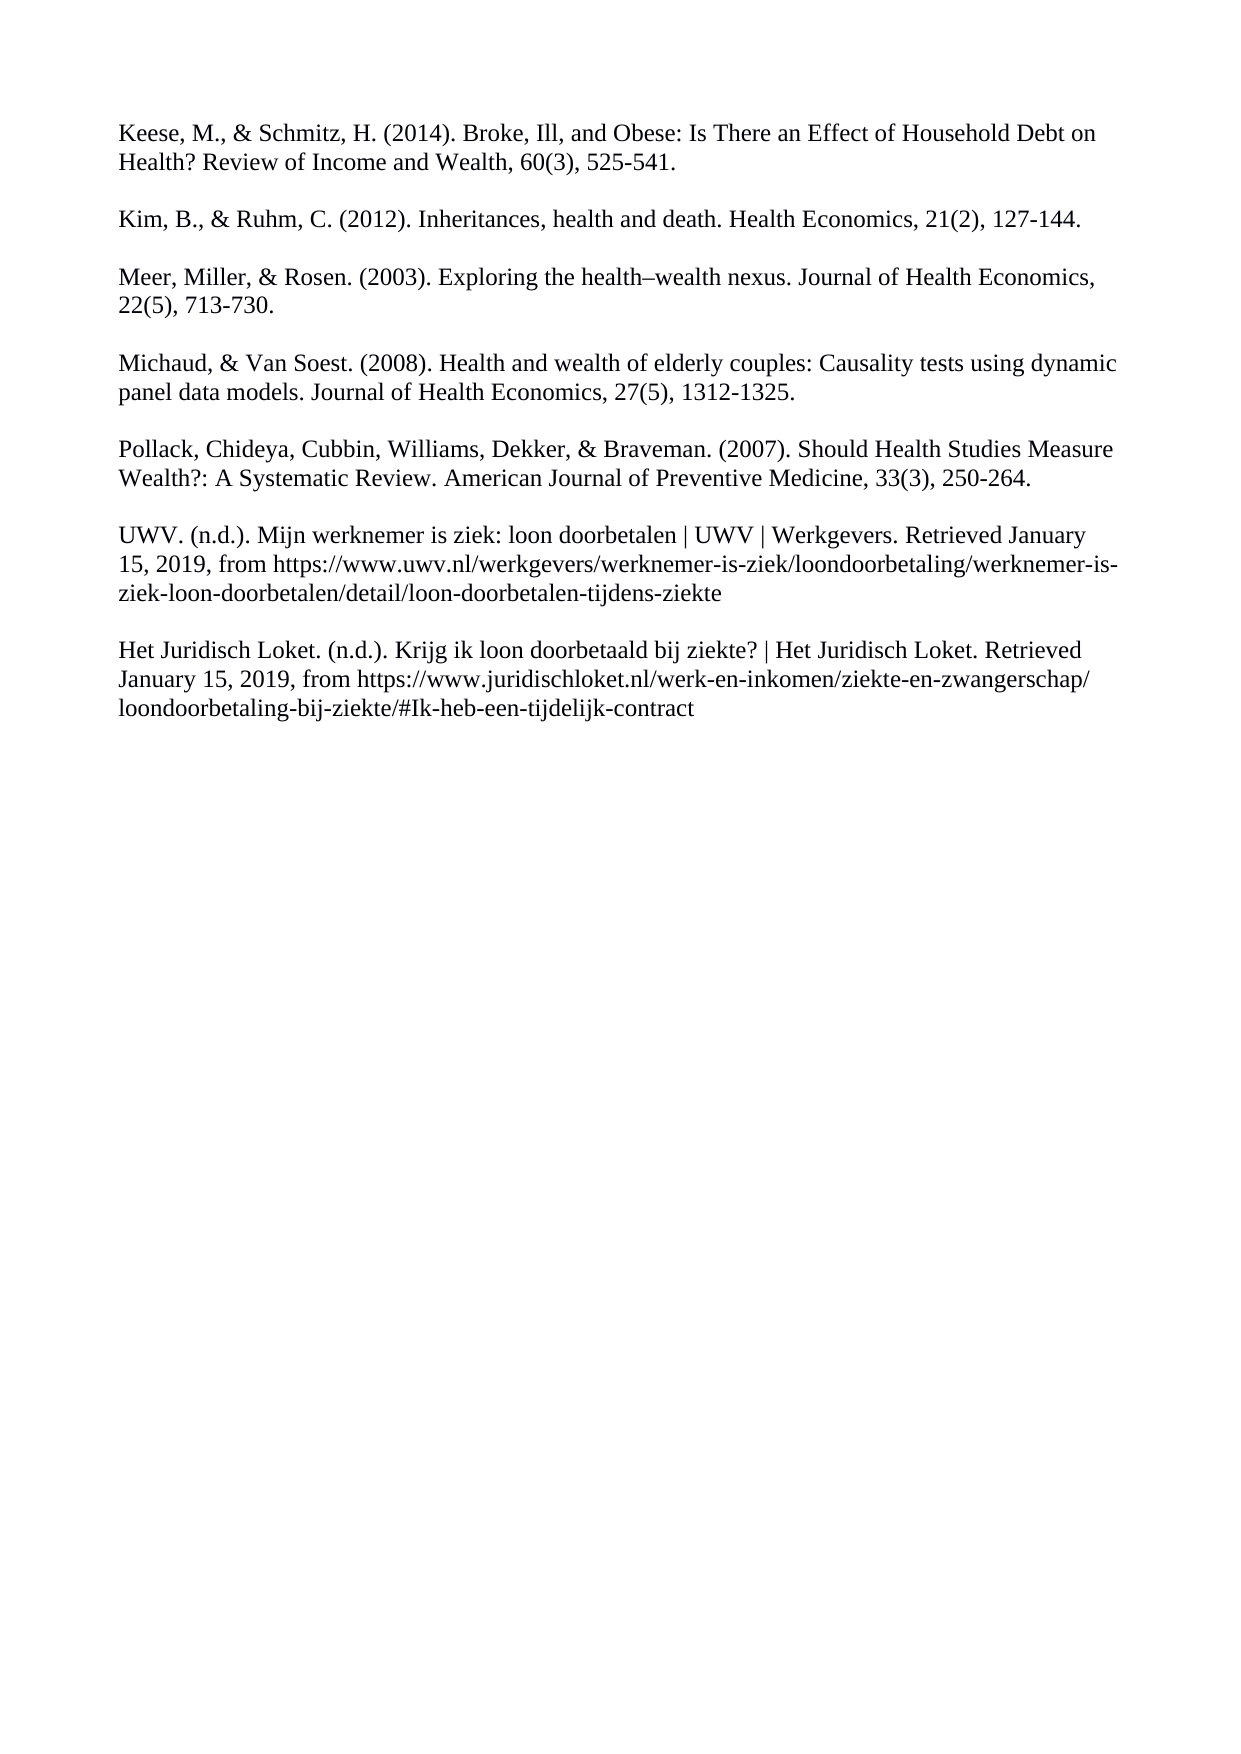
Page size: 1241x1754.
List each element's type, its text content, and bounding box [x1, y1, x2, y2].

text Keese, M., & Schmitz, H. (2014). Broke, Ill, and Obese: Is There an Effect of Household Debt on Health? Review of Income and Wealth, 60(3), 525-541. [118, 118, 1122, 176]
text Kim, B., & Ruhm, C. (2012). Inheritances, health and death. Health Economics, 21(2), 127-144. [118, 204, 1122, 233]
text Pollack, Chideya, Cubbin, Williams, Dekker, & Braveman. (2007). Should Health Studies Measure Wealth?: A Systematic Review. American Journal of Preventive Medicine, 33(3), 250-264. [118, 434, 1122, 492]
text Het Juridisch Loket. (n.d.). Krijg ik loon doorbetaald bij ziekte? | Het Juridisch Loket. Retrieved January 15, 2019, from https://www.juridischloket.nl/werk-en-inkomen/ziekte-en-zwangerschap/loondoorbetaling-bij-ziekte/#Ik-heb-een-tijdelijk-contract [118, 636, 1122, 722]
text UWV. (n.d.). Mijn werknemer is ziek: loon doorbetalen | UWV | Werkgevers. Retrieved January 15, 2019, from https://www.uwv.nl/werkgevers/werknemer-is-ziek/loondoorbetaling/werknemer-is-ziek-loon-doorbetalen/detail/loon-doorbetalen-tijdens-ziekte [118, 521, 1122, 607]
text Meer, Miller, & Rosen. (2003). Exploring the health–wealth nexus. Journal of Health Economics, 22(5), 713-730. [118, 262, 1122, 319]
text Michaud, & Van Soest. (2008). Health and wealth of elderly couples: Causality tests using dynamic panel data models. Journal of Health Economics, 27(5), 1312-1325. [118, 348, 1122, 406]
